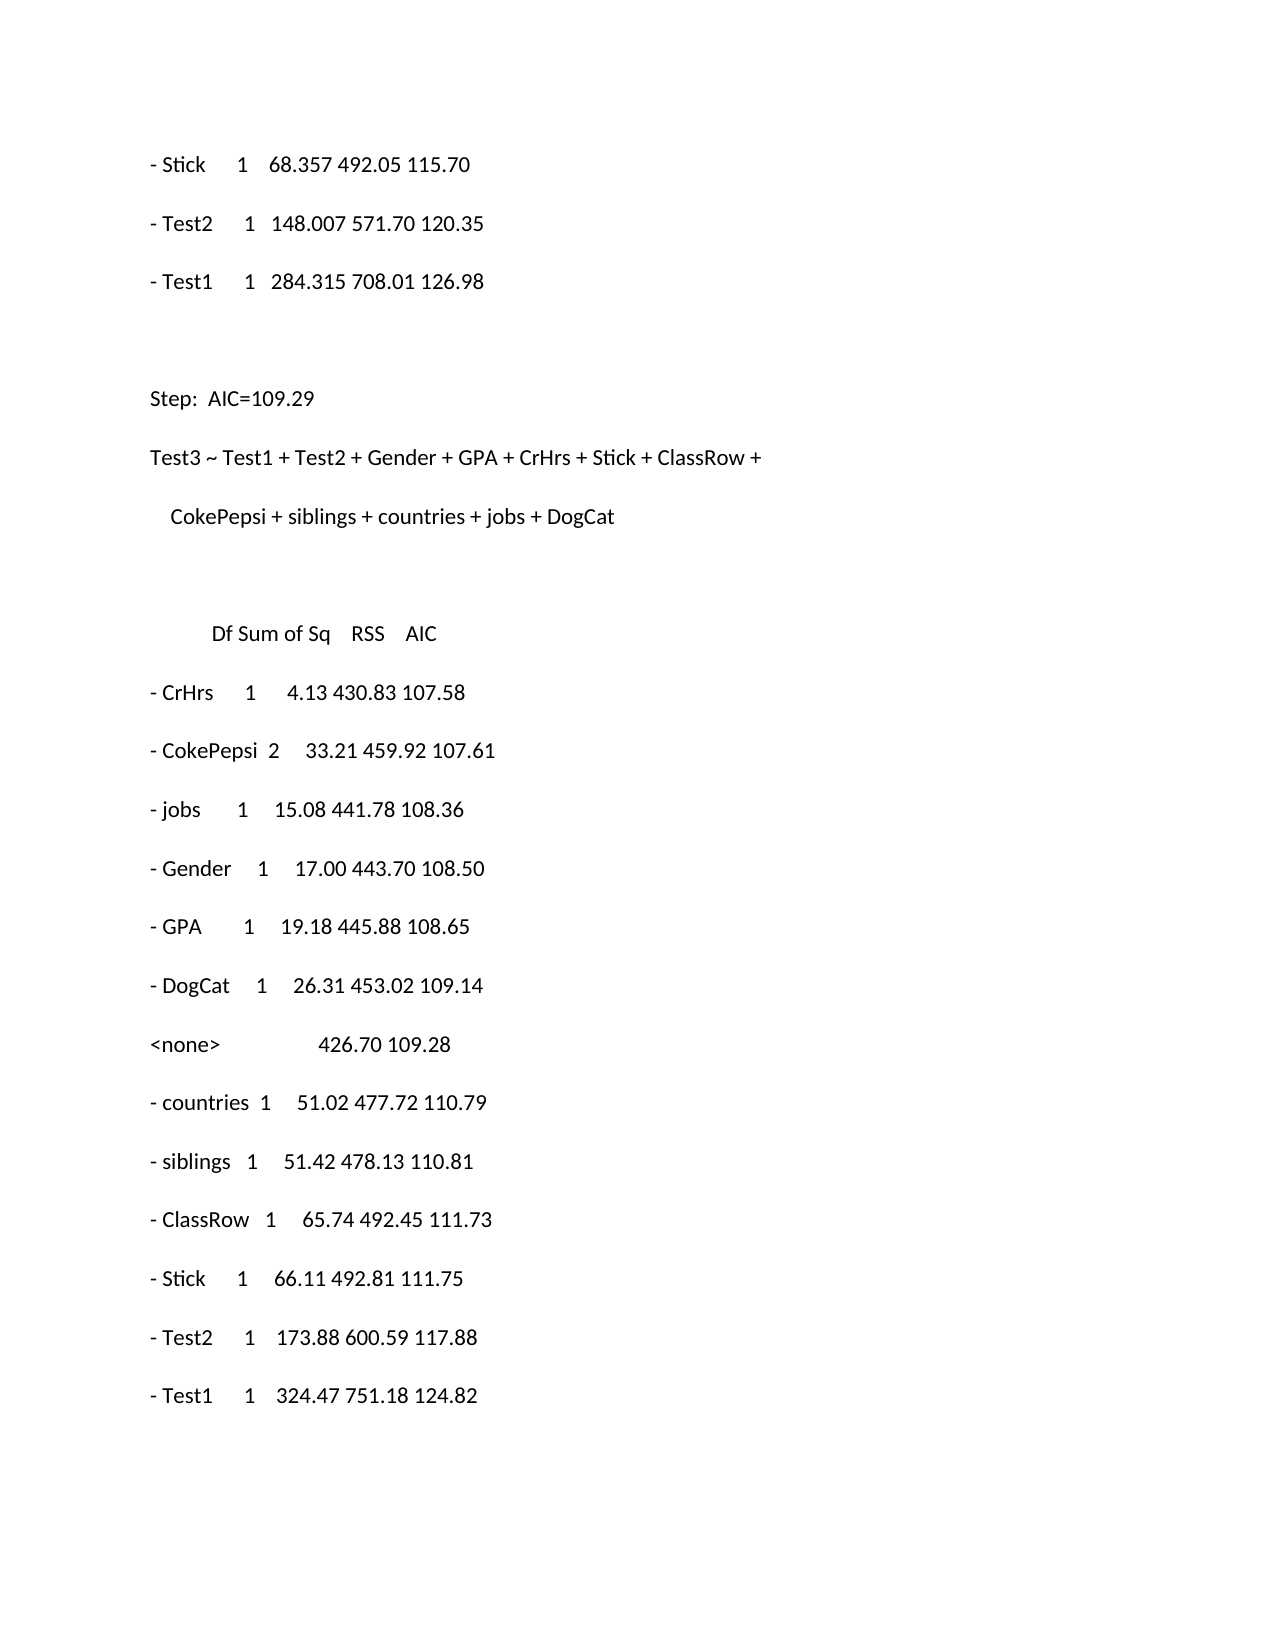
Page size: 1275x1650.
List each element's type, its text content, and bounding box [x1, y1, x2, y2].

text - Stick 1 68.357 492.05 115.70 [150, 150, 1125, 178]
text - ClassRow 1 65.74 492.45 111.73 [150, 1206, 1125, 1234]
text - CokePepsi 2 33.21 459.92 107.61 [150, 736, 1125, 764]
text - countries 1 51.02 477.72 110.79 [150, 1088, 1125, 1116]
text <none> 426.70 109.28 [150, 1030, 1125, 1058]
text - CrHrs 1 4.13 430.83 107.58 [150, 678, 1125, 706]
text CokePepsi + siblings + countries + jobs + DogCat [150, 502, 1125, 530]
text Step: AIC=109.29 [150, 384, 1125, 413]
text Test3 ~ Test1 + Test2 + Gender + GPA + CrHrs + Stick + ClassRow + [150, 443, 1125, 471]
text - Test1 1 284.315 708.01 126.98 [150, 267, 1125, 295]
text - Stick 1 66.11 492.81 111.75 [150, 1264, 1125, 1292]
text - siblings 1 51.42 478.13 110.81 [150, 1147, 1125, 1175]
text - Gender 1 17.00 443.70 108.50 [150, 854, 1125, 882]
text - Test2 1 173.88 600.59 117.88 [150, 1323, 1125, 1351]
text Df Sum of Sq RSS AIC [150, 619, 1125, 647]
text - Test2 1 148.007 571.70 120.35 [150, 209, 1125, 237]
text - GPA 1 19.18 445.88 108.65 [150, 912, 1125, 940]
text - jobs 1 15.08 441.78 108.36 [150, 795, 1125, 823]
text - Test1 1 324.47 751.18 124.82 [150, 1382, 1125, 1409]
text - DogCat 1 26.31 453.02 109.14 [150, 971, 1125, 999]
